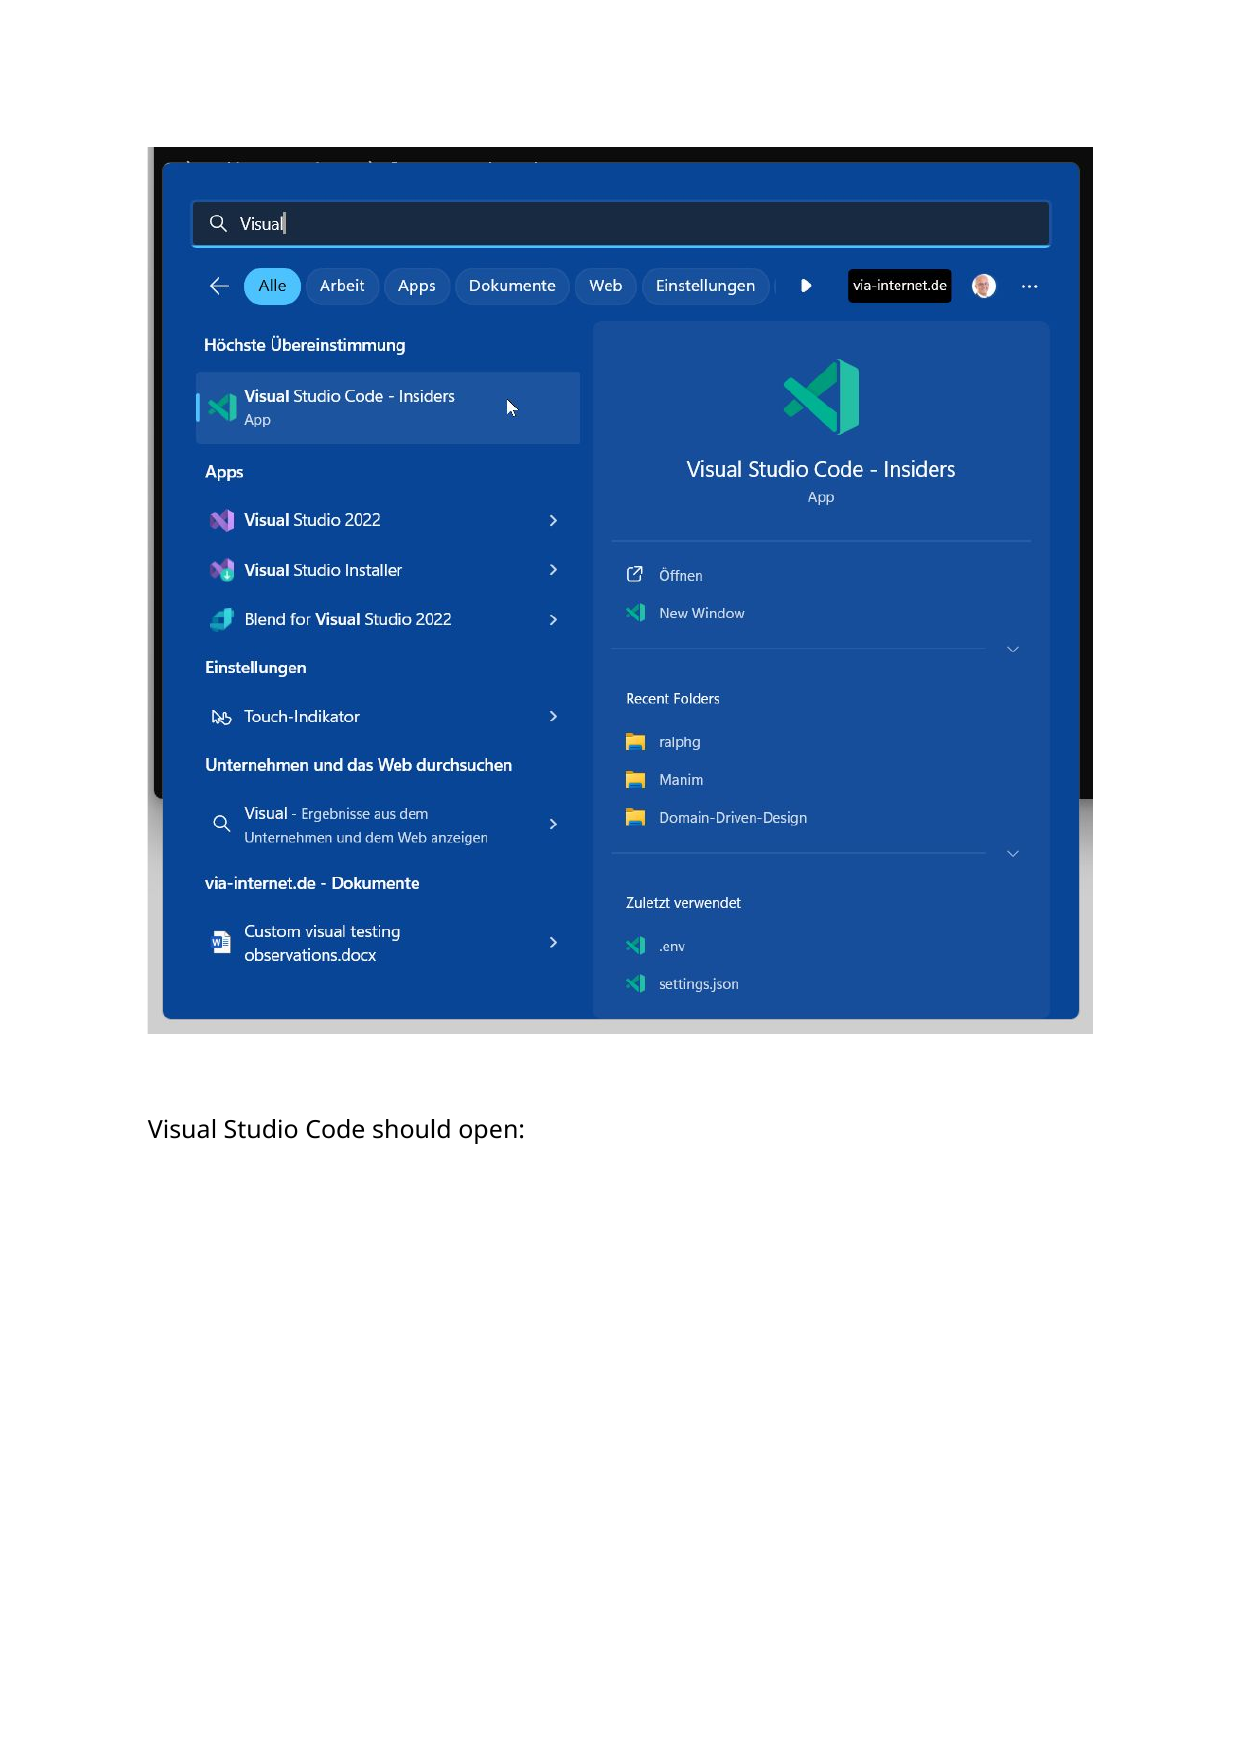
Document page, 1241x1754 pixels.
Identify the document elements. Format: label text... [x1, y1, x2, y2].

text Visual Studio Code should open: [148, 1112, 1093, 1146]
picture [147, 147, 1093, 1034]
